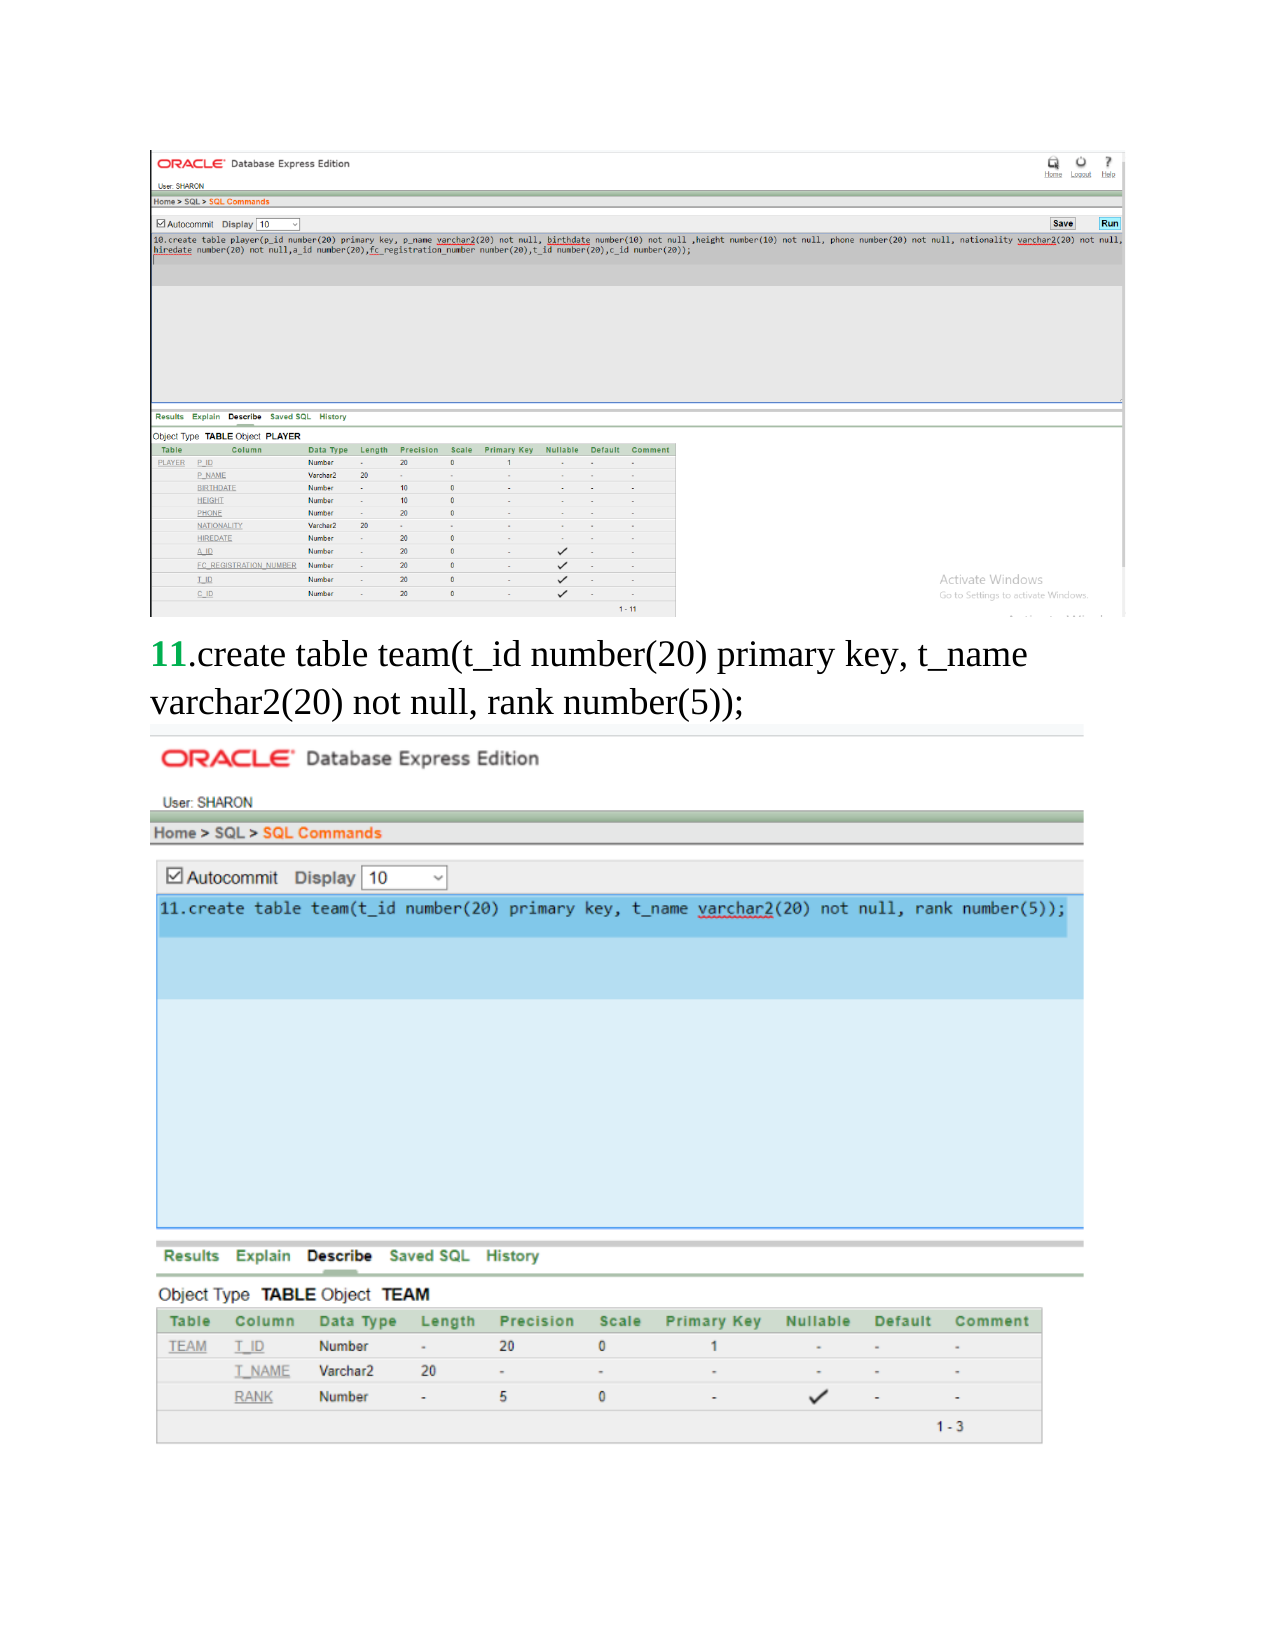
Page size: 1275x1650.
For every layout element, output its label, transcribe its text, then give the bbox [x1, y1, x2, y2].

picture [150, 724, 1084, 1485]
picture [150, 150, 1125, 617]
